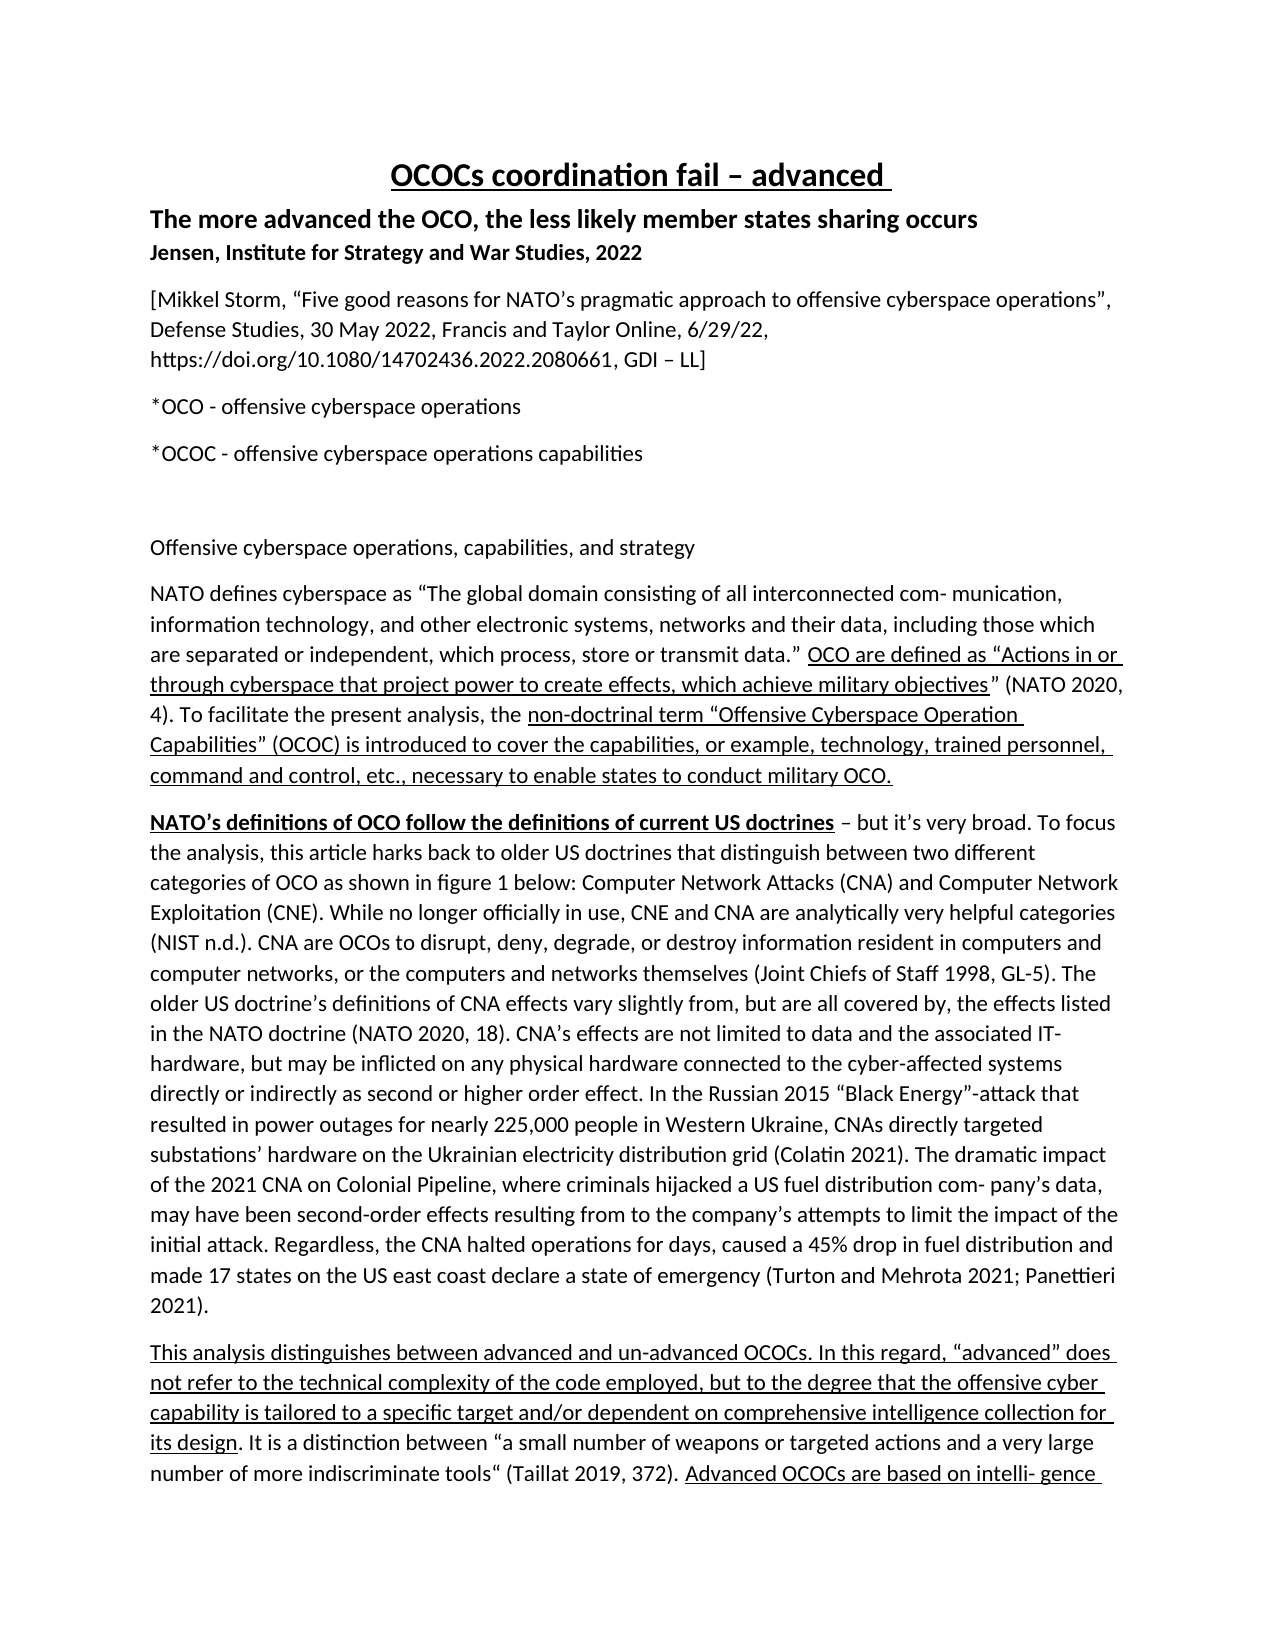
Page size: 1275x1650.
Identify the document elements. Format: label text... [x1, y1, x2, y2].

text Jensen, Institute for Strategy and War Studies, 2022 [150, 238, 1125, 266]
text *OCO - offensive cyberspace operations [150, 392, 1125, 420]
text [150, 1338, 1125, 1487]
text Offensive cyberspace operations, capabilities, and strategy [150, 533, 1125, 561]
subtitle OCOCs coordination fail – advanced [150, 154, 1125, 195]
text *OCOC - offensive cyberspace operations capabilities [150, 439, 1125, 467]
text NATO’s definitions of OCO follow the definitions of current US doctrines – but it’s very broad. To focus the analysis, this article harks back to older US doctrines that distinguish between two different categories of OCO as shown in figure 1 below: Computer Network Attacks (CNA) and Computer Network Exploitation (CNE). While no longer officially in use, CNE and CNA are analytically very helpful categories (NIST n.d.). CNA are OCOs to disrupt, deny, degrade, or destroy information resident in computers and computer networks, or the computers and networks themselves (Joint Chiefs of Staff 1998, GL-5). The older US doctrine’s definitions of CNA effects vary slightly from, but are all covered by, the effects listed in the NATO doctrine (NATO 2020, 18). CNA’s effects are not limited to data and the associated IT-hardware, but may be inflicted on any physical hardware connected to the cyber-affected systems directly or indirectly as second or higher order effect. In the Russian 2015 “Black Energy”-attack that resulted in power outages for nearly 225,000 people in Western Ukraine, CNAs directly targeted substations’ hardware on the Ukrainian electricity distribution grid (Colatin 2021). The dramatic impact of the 2021 CNA on Colonial Pipeline, where criminals hijacked a US fuel distribution com- pany’s data, may have been second-order effects resulting from to the company’s attempts to limit the impact of the initial attack. Regardless, the CNA halted operations for days, caused a 45% drop in fuel distribution and made 17 states on the US east coast declare a state of emergency (Turton and Mehrota 2021; Panettieri 2021). [150, 808, 1125, 1319]
text NATO defines cyberspace as “The global domain consisting of all interconnected com- munication, information technology, and other electronic systems, networks and their data, including those which are separated or independent, which process, store or transmit data.” OCO are defined as “Actions in or through cyberspace that project power to create effects, which achieve military objectives” (NATO 2020, 4). To facilitate the present analysis, the non-doctrinal term “Offensive Cyberspace Operation Capabilities” (OCOC) is introduced to cover the capabilities, or example, technology, trained personnel, command and control, etc., necessary to enable states to conduct military OCO. [150, 579, 1125, 789]
subtitle The more advanced the OCO, the less likely member states sharing occurs [150, 202, 1125, 235]
text [Mikkel Storm, “Five good reasons for NATO’s pragmatic approach to offensive cyberspace operations”, Defense Studies, 30 May 2022, Francis and Taylor Online, 6/29/22, https://doi.org/10.1080/14702436.2022.2080661, GDI – LL] [150, 285, 1125, 373]
